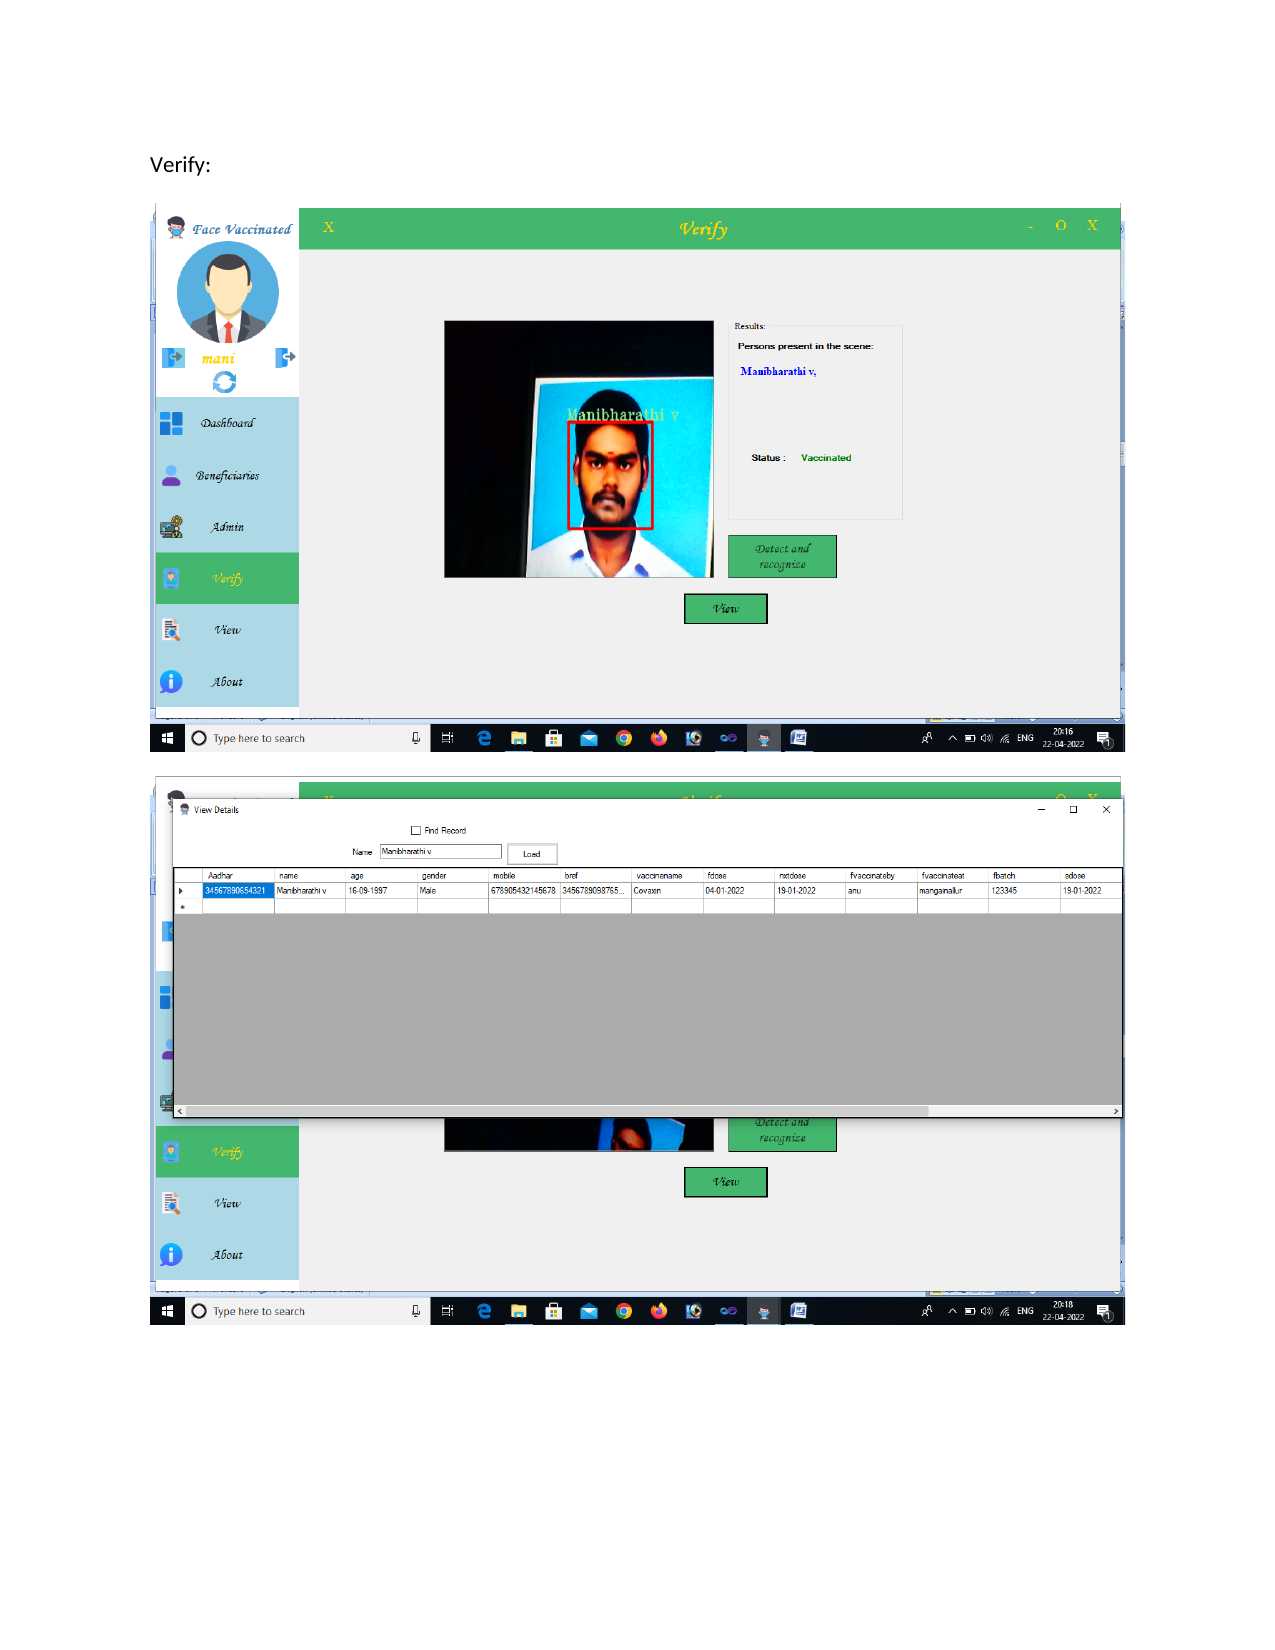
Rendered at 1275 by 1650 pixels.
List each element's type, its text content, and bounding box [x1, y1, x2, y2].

text Verify: [150, 150, 1125, 178]
picture [150, 203, 1125, 752]
picture [150, 776, 1125, 1325]
